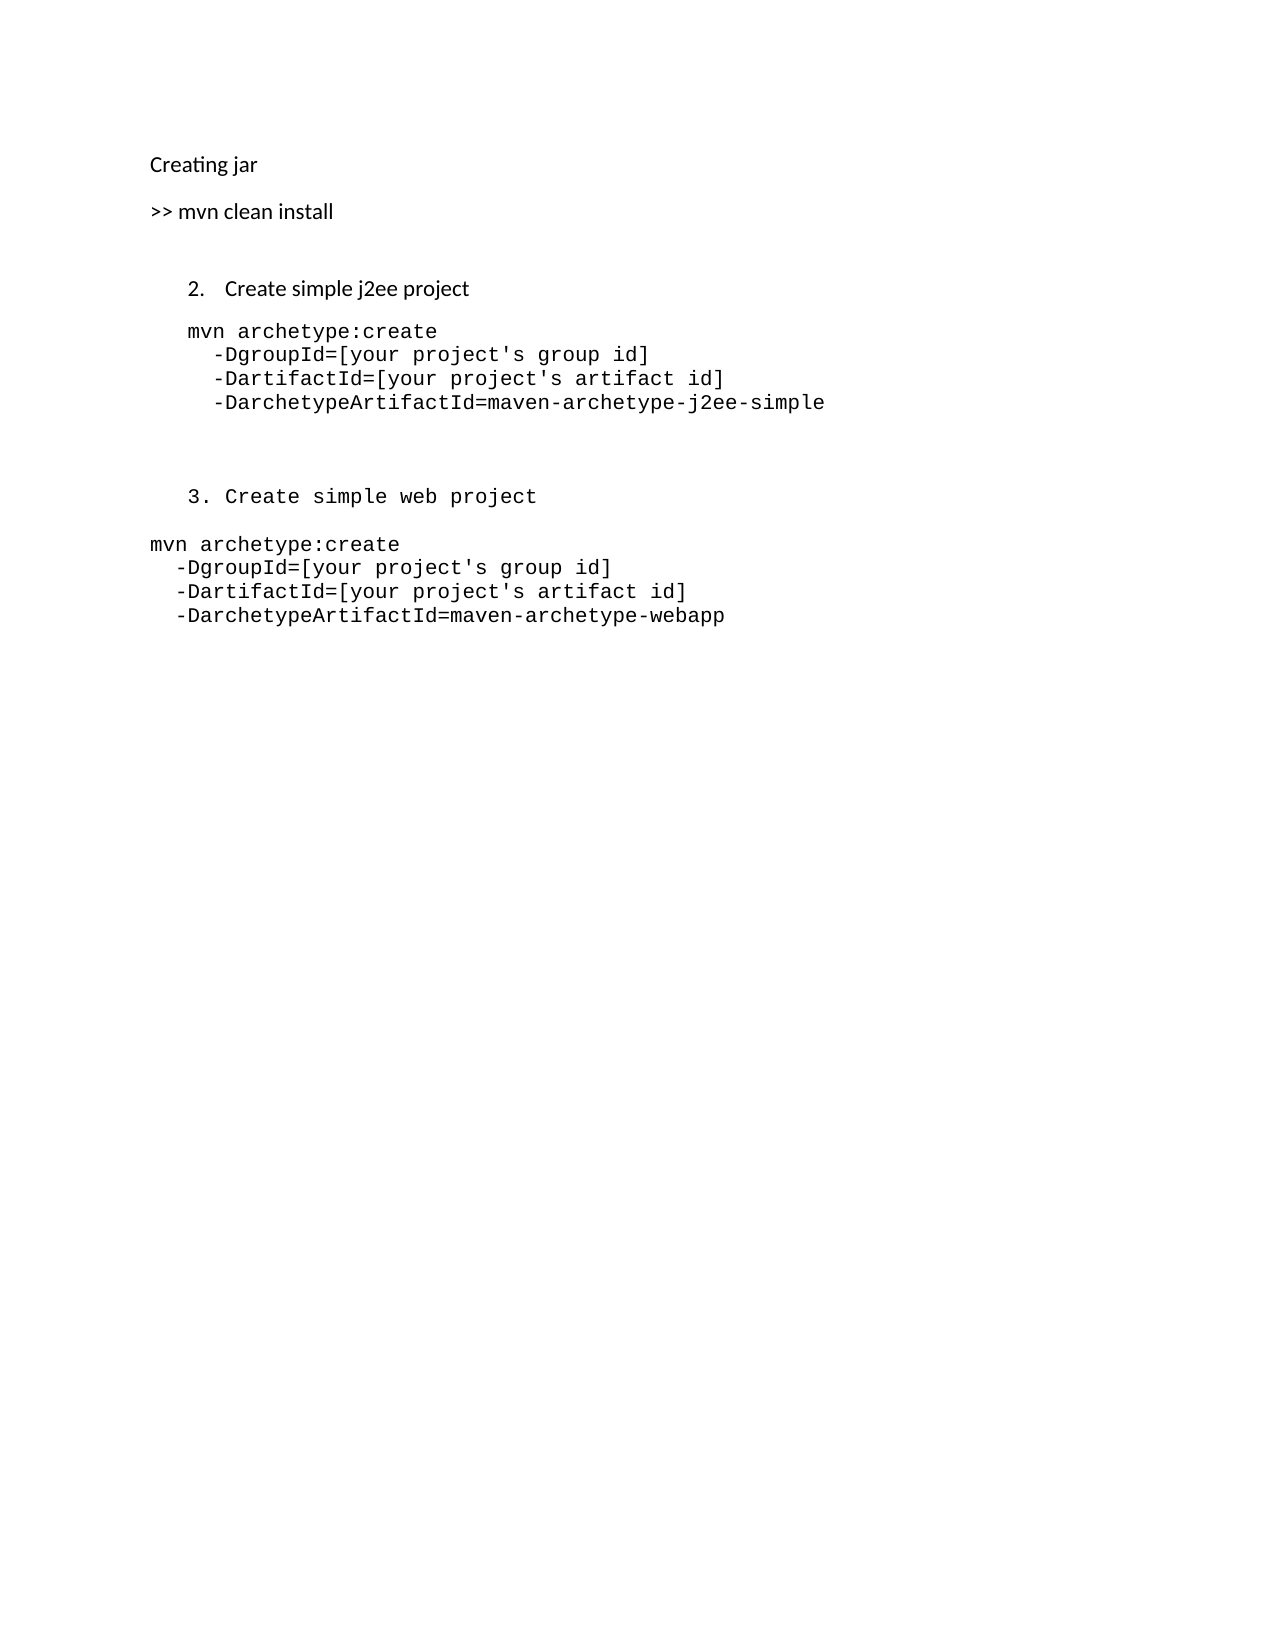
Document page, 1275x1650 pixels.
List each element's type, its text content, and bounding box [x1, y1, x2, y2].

text Creating jar [150, 150, 1125, 178]
text -DgroupId=[your project's group id] [187, 344, 1125, 368]
list Create simple j2ee project [187, 274, 1125, 302]
text -DgroupId=[your project's group id] [150, 557, 1125, 581]
text -DarchetypeArtifactId=maven-archetype-webapp [150, 604, 1125, 628]
text mvn archetype:create [187, 321, 1125, 344]
text mvn archetype:create [150, 534, 1125, 557]
text -DartifactId=[your project's artifact id] [150, 581, 1125, 604]
text >> mvn clean install [150, 197, 1125, 225]
list Create simple web project [187, 486, 1125, 510]
text -DartifactId=[your project's artifact id] [187, 368, 1125, 392]
text -DarchetypeArtifactId=maven-archetype-j2ee-simple [187, 392, 1125, 415]
